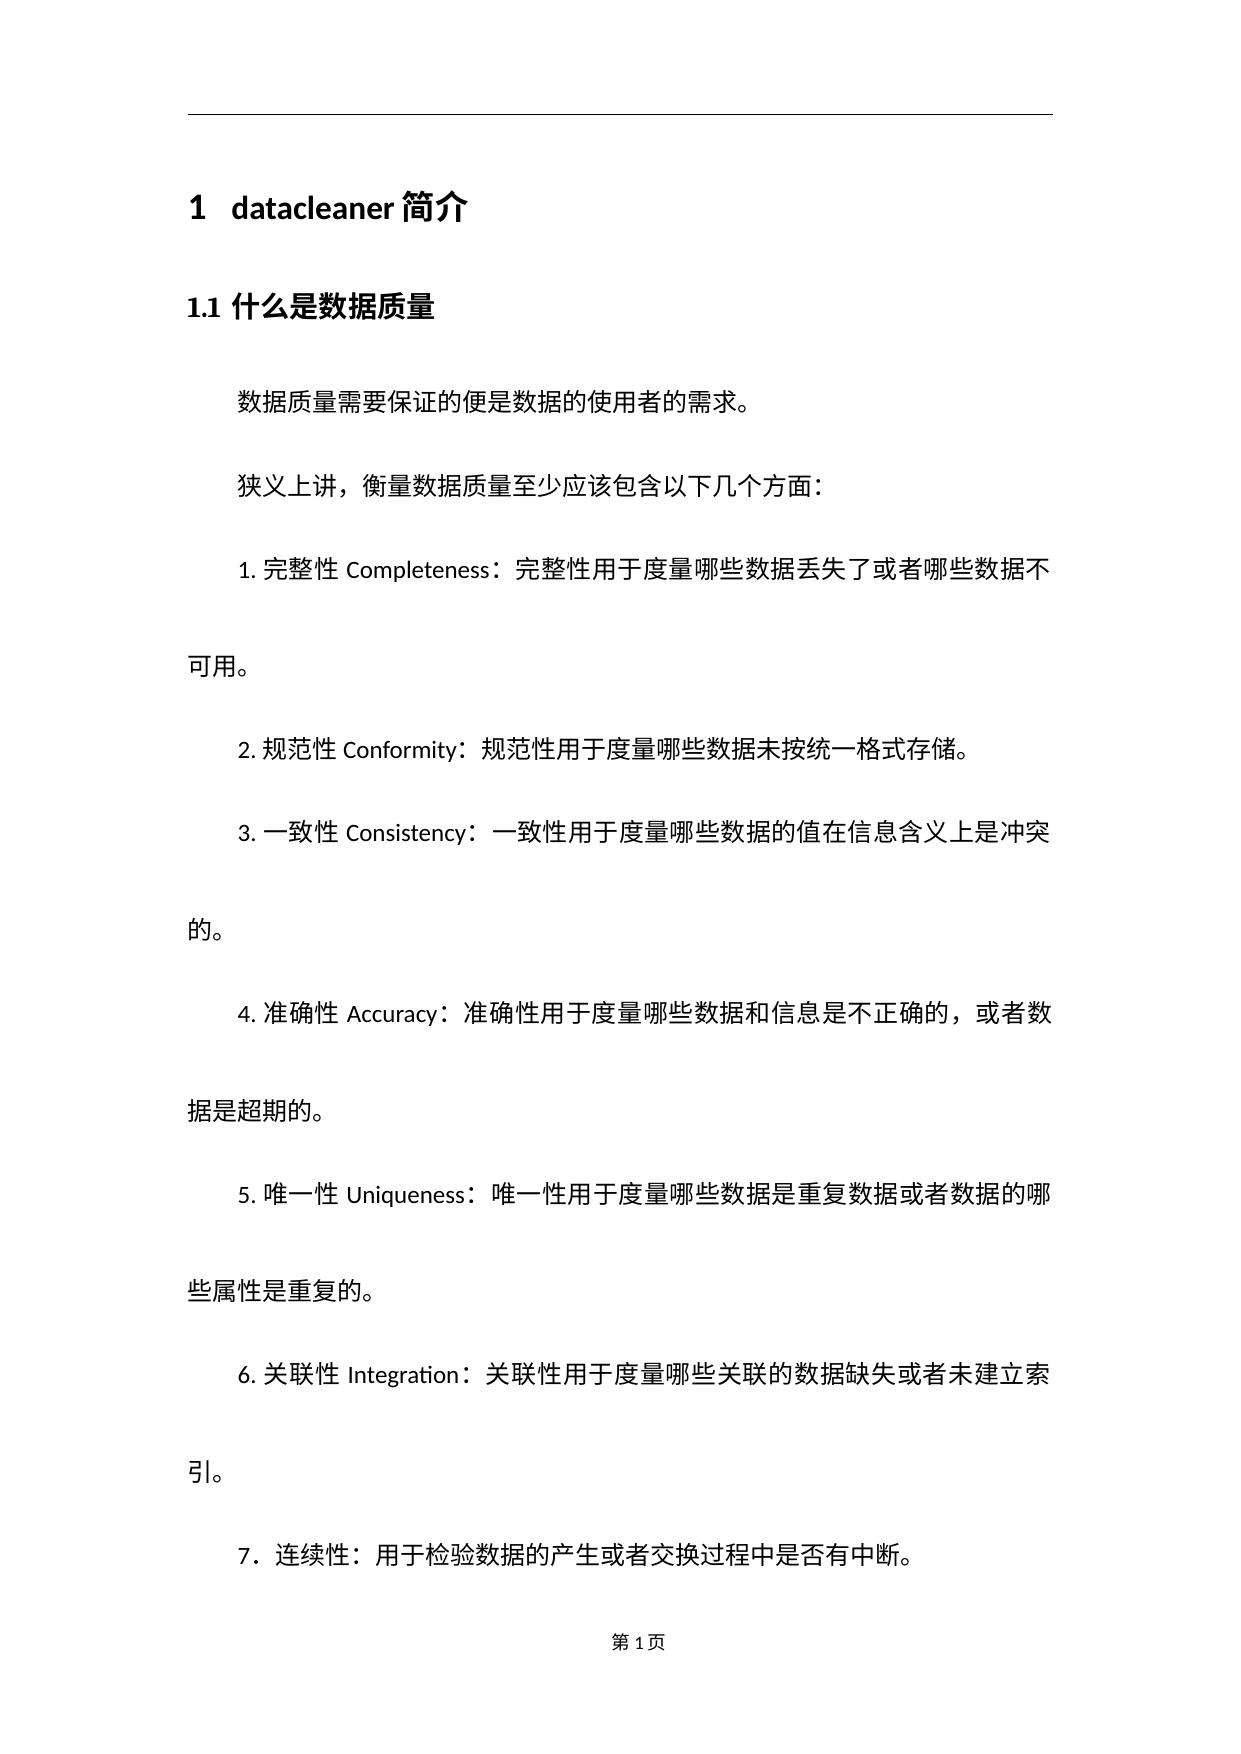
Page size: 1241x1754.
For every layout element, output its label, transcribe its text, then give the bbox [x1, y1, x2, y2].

text 7．连续性：用于检验数据的产生或者交换过程中是否有中断。 [187, 1521, 1053, 1586]
text 3. 一致性 Consistency：一致性用于度量哪些数据的值在信息含义上是冲突的。 [187, 798, 1053, 961]
text 5. 唯一性 Uniqueness：唯一性用于度量哪些数据是重复数据或者数据的哪些属性是重复的。 [187, 1160, 1053, 1322]
text 4. 准确性 Accuracy：准确性用于度量哪些数据和信息是不正确的，或者数据是超期的。 [187, 979, 1053, 1142]
text 数据质量需要保证的便是数据的使用者的需求。 [187, 368, 1053, 433]
text 6. 关联性 Integration：关联性用于度量哪些关联的数据缺失或者未建立索引。 [187, 1340, 1053, 1503]
subtitle datacleaner简介 [187, 172, 1053, 237]
subtitle 什么是数据质量 [187, 272, 1053, 337]
text 狭义上讲，衡量数据质量至少应该包含以下几个方面： [187, 452, 1053, 517]
text 1. 完整性 Completeness：完整性用于度量哪些数据丢失了或者哪些数据不可用。 [187, 535, 1053, 697]
text 2. 规范性 Conformity：规范性用于度量哪些数据未按统一格式存储。 [187, 715, 1053, 780]
